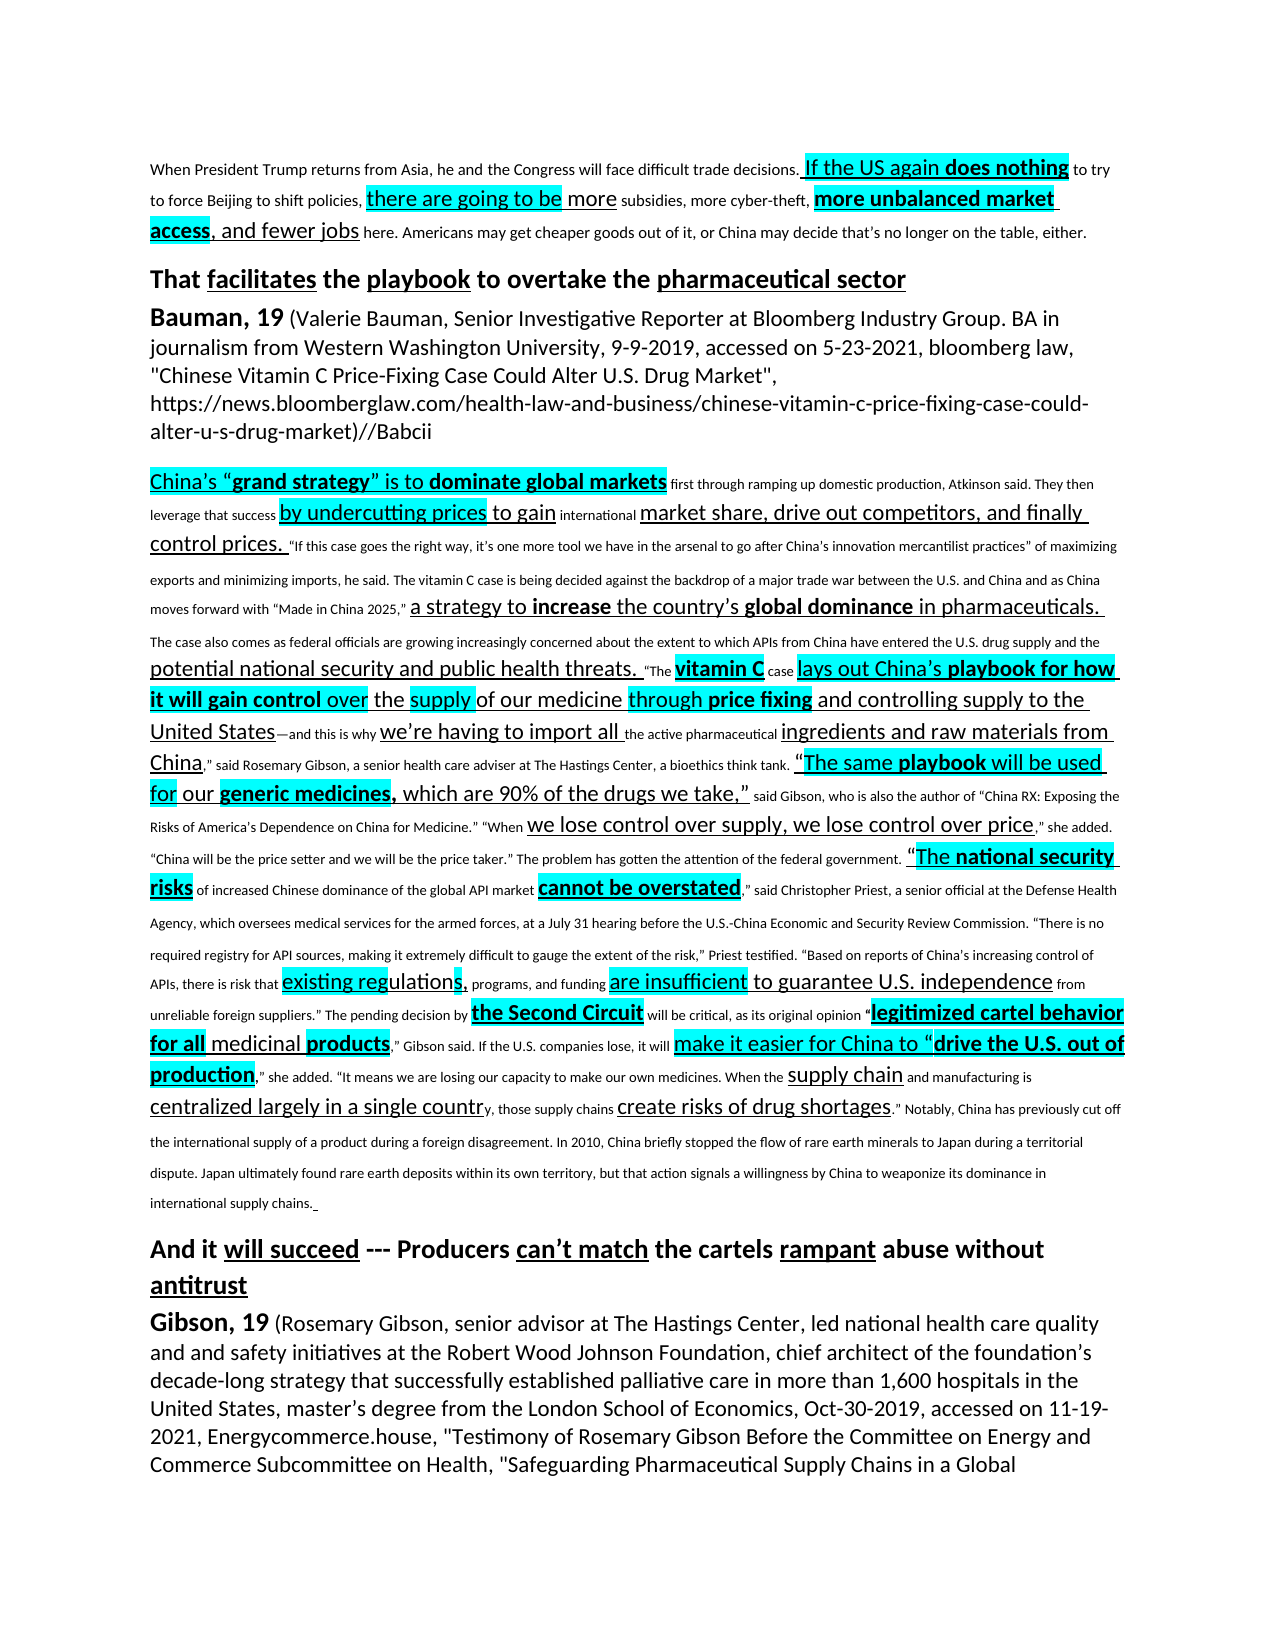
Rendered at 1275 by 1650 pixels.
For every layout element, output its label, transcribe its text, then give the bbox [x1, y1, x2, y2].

text Bauman, 19 (Valerie Bauman, Senior Investigative Reporter at Bloomberg Industry Group. BA in journalism from Western Washington University, 9-9-2019, accessed on 5-23-2021, bloomberg law, "Chinese Vitamin C Price-Fixing Case Could Alter U.S. Drug Market", https://news.bloomberglaw.com/health-law-and-business/chinese-vitamin-c-price-fixing-case-could-alter-u-s-drug-market)//Babcii [150, 300, 1125, 445]
text When President Trump returns from Asia, he and the Congress will face difficult trade decisions. If the US again does nothing to try to force Beijing to shift policies, there are going to be more subsidies, more cyber-theft, more unbalanced market access, and fewer jobs here. Americans may get cheaper goods out of it, or China may decide that’s no longer on the table, either. [150, 150, 1125, 244]
subtitle And it will succeed --- Producers can’t match the cartels rampant abuse without antitrust [150, 1232, 1125, 1301]
text China’s “grand strategy” is to dominate global markets first through ramping up domestic production, Atkinson said. They then leverage that success by undercutting prices to gain international market share, drive out competitors, and finally control prices. “If this case goes the right way, it’s one more tool we have in the arsenal to go after China’s innovation mercantilist practices” of maximizing exports and minimizing imports, he said. The vitamin C case is being decided against the backdrop of a major trade war between the U.S. and China and as China moves forward with “Made in China 2025,” a strategy to increase the country’s global dominance in pharmaceuticals. The case also comes as federal officials are growing increasingly concerned about the extent to which APIs from China have entered the U.S. drug supply and the potential national security and public health threats. “The vitamin C case lays out China’s playbook for how it will gain control over the supply of our medicine through price fixing and controlling supply to the United States—and this is why we’re having to import all the active pharmaceutical ingredients and raw materials from China,” said Rosemary Gibson, a senior health care adviser at The Hastings Center, a bioethics think tank. “The same playbook will be used for our generic medicines, which are 90% of the drugs we take,” said Gibson, who is also the author of “China RX: Exposing the Risks of America’s Dependence on China for Medicine.” “When we lose control over supply, we lose control over price,” she added. “China will be the price setter and we will be the price taker.” The problem has gotten the attention of the federal government. “The national security risks of increased Chinese dominance of the global API market cannot be overstated,” said Christopher Priest, a senior official at the Defense Health Agency, which oversees medical services for the armed forces, at a July 31 hearing before the U.S.-China Economic and Security Review Commission. “There is no required registry for API sources, making it extremely difficult to gauge the extent of the risk,” Priest testified. “Based on reports of China’s increasing control of APIs, there is risk that existing regulations, programs, and funding are insufficient to guarantee U.S. independence from unreliable foreign suppliers.” The pending decision by the Second Circuit will be critical, as its original opinion “legitimized cartel behavior for all medicinal products,” Gibson said. If the U.S. companies lose, it will make it easier for China to “drive the U.S. out of production,” she added. “It means we are losing our capacity to make our own medicines. When the supply chain and manufacturing is centralized largely in a single country, those supply chains create risks of drug shortages.” Notably, China has previously cut off the international supply of a product during a foreign disagreement. In 2010, China briefly stopped the flow of rare earth minerals to Japan during a territorial dispute. Japan ultimately found rare earth deposits within its own territory, but that action signals a willingness by China to weaponize its dominance in international supply chains. [150, 463, 1125, 1213]
subtitle That facilitates the playbook to overtake the pharmaceutical sector [150, 262, 1125, 296]
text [150, 1305, 1125, 1478]
